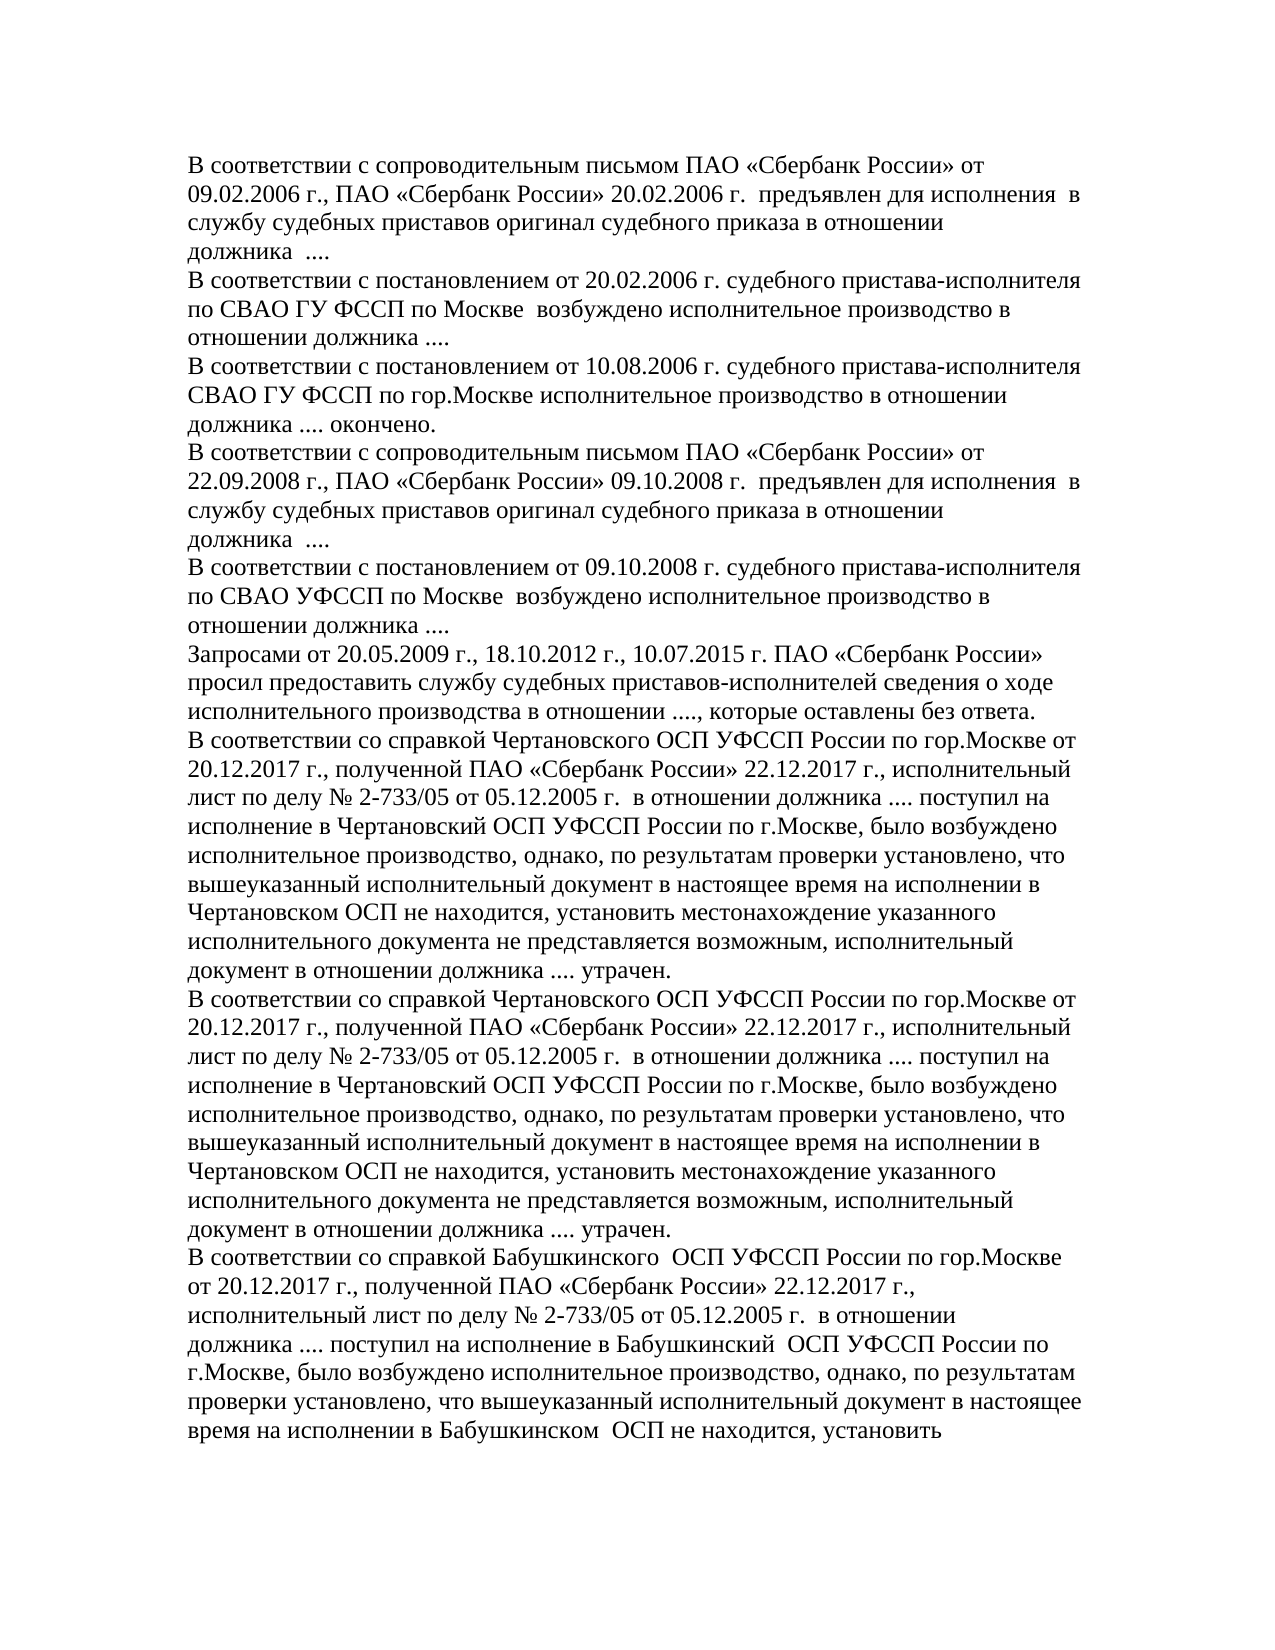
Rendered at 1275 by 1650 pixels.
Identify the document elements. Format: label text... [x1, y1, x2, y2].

text В соответствии с постановлением от 10.08.2006 г. судебного пристава-исполнителя СВАО ГУ ФССП по гор.Москве исполнительное производство в отношении должника .... окончено. [187, 351, 1087, 437]
text В соответствии с сопроводительным письмом ПАО «Сбербанк России» от 09.02.2006 г., ПАО «Сбербанк России» 20.02.2006 г. предъявлен для исполнения в службу судебных приставов оригинал судебного приказа в отношении должника .... [187, 150, 1087, 265]
text В соответствии с постановлением от 09.10.2008 г. судебного пристава-исполнителя по СВАО УФССП по Москве возбуждено исполнительное производство в отношении должника .... [187, 552, 1087, 639]
text В соответствии со справкой Чертановского ОСП УФССП России по гор.Москве от 20.12.2017 г., полученной ПАО «Сбербанк России» 22.12.2017 г., исполнительный лист по делу № 2-733/05 от 05.12.2005 г. в отношении должника .... поступил на исполнение в Чертановский ОСП УФССП России по г.Москве, было возбуждено исполнительное производство, однако, по результатам проверки установлено, что вышеуказанный исполнительный документ в настоящее время на исполнении в Чертановском ОСП не находится, установить местонахождение указанного исполнительного документа не представляется возможным, исполнительный документ в отношении должника .... утрачен. [187, 984, 1087, 1242]
text В соответствии с постановлением от 20.02.2006 г. судебного пристава-исполнителя по СВАО ГУ ФССП по Москве возбуждено исполнительное производство в отношении должника .... [187, 265, 1087, 351]
text Запросами от 20.05.2009 г., 18.10.2012 г., 10.07.2015 г. ПАО «Сбербанк России» просил предоставить службу судебных приставов-исполнителей сведения о ходе исполнительного производства в отношении ...., которые оставлены без ответа. [187, 639, 1087, 725]
text В соответствии со справкой Чертановского ОСП УФССП России по гор.Москве от 20.12.2017 г., полученной ПАО «Сбербанк России» 22.12.2017 г., исполнительный лист по делу № 2-733/05 от 05.12.2005 г. в отношении должника .... поступил на исполнение в Чертановский ОСП УФССП России по г.Москве, было возбуждено исполнительное производство, однако, по результатам проверки установлено, что вышеуказанный исполнительный документ в настоящее время на исполнении в Чертановском ОСП не находится, установить местонахождение указанного исполнительного документа не представляется возможным, исполнительный документ в отношении должника .... утрачен. [187, 725, 1087, 984]
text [187, 1242, 1087, 1444]
